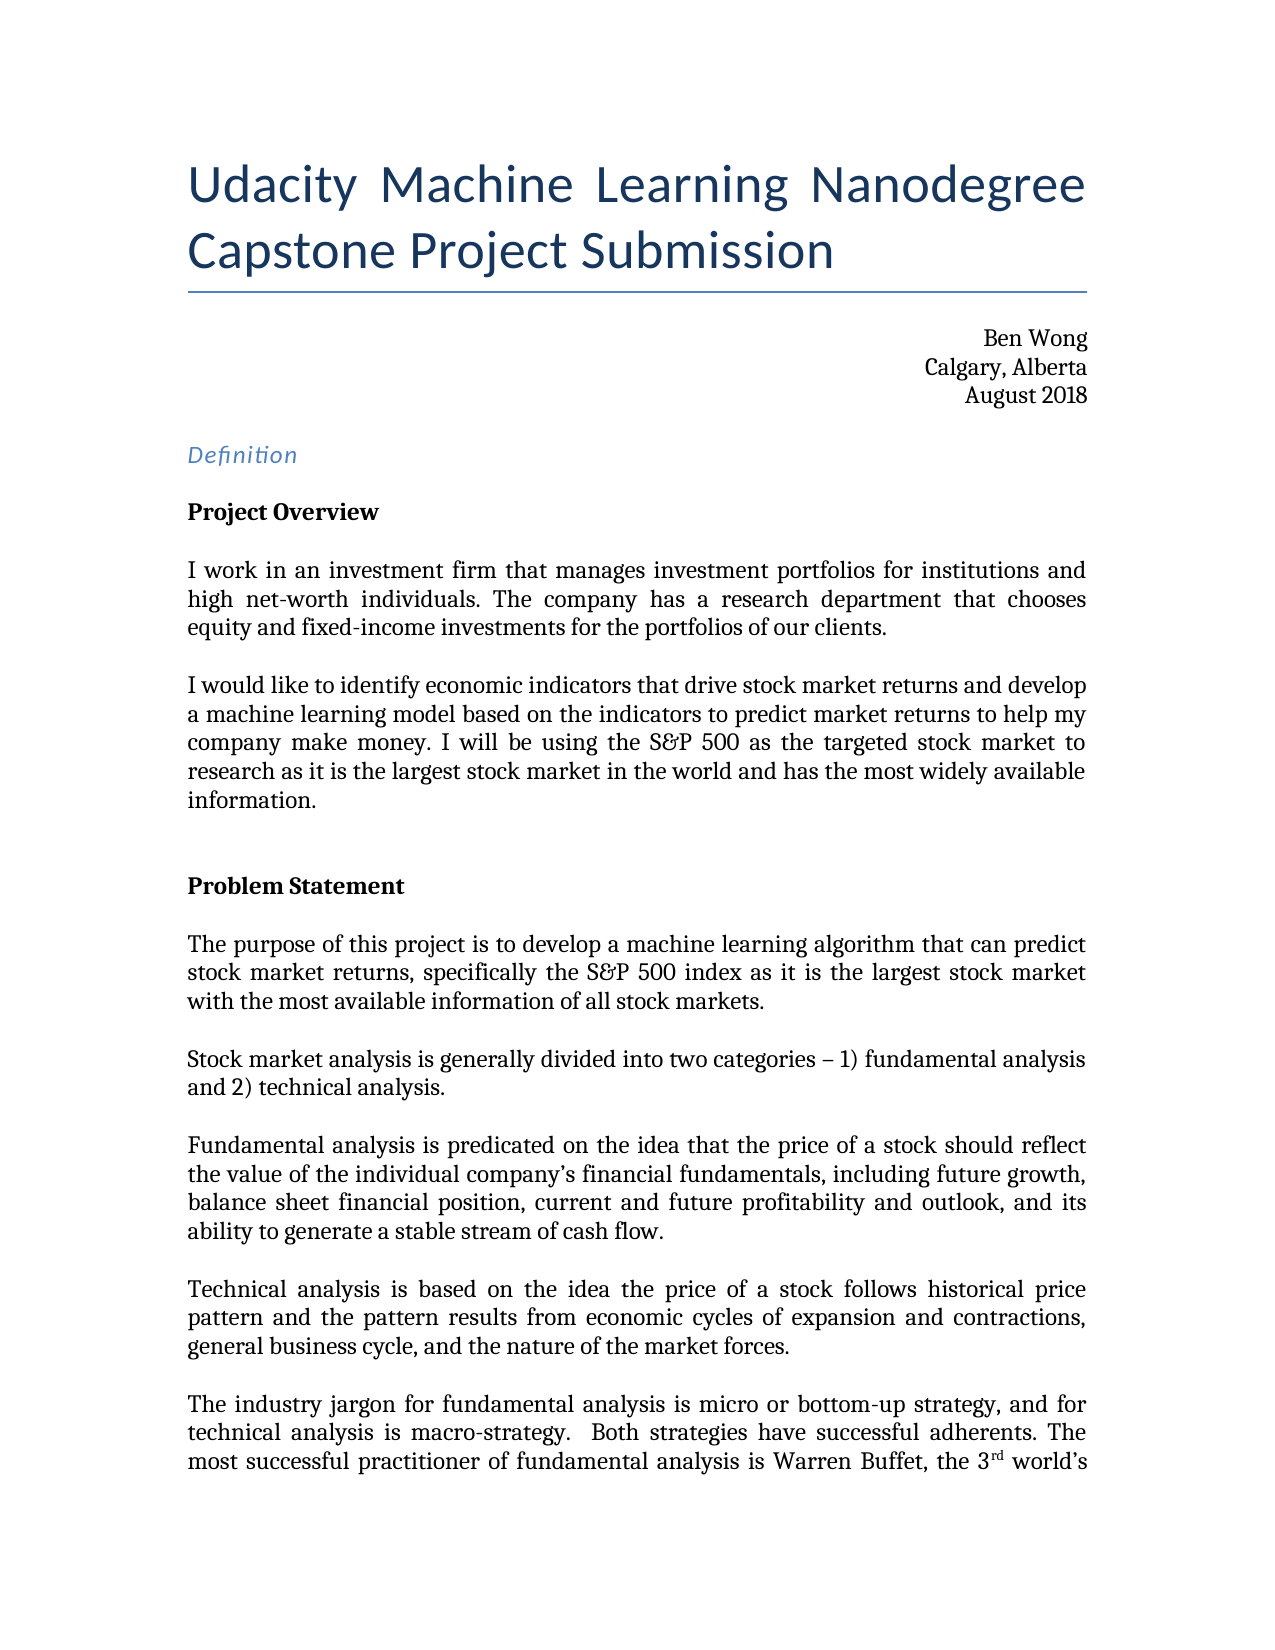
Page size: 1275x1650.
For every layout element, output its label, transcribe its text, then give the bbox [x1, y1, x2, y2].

subtitle Definition [187, 439, 1087, 469]
text Ben Wong [187, 324, 1087, 353]
text Technical analysis is based on the idea the price of a stock follows historical price pattern and the pattern results from economic cycles of expansion and contractions, general business cycle, and the nature of the market forces. [187, 1274, 1087, 1361]
text Calgary, Alberta [187, 353, 1087, 381]
text August 2018 [187, 381, 1087, 410]
text I work in an investment firm that manages investment portfolios for institutions and high net-worth individuals. The company has a research department that chooses equity and fixed-income investments for the portfolios of our clients. [187, 556, 1087, 642]
text Problem Statement [187, 872, 1087, 901]
title Udacity Machine Learning Nanodegree Capstone Project Submission [187, 150, 1087, 293]
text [187, 1389, 1087, 1476]
text Fundamental analysis is predicated on the idea that the price of a stock should reflect the value of the individual company’s financial fundamentals, including future growth, balance sheet financial position, current and future profitability and outlook, and its ability to generate a stable stream of cash flow. [187, 1131, 1087, 1246]
text Stock market analysis is generally divided into two categories – 1) fundamental analysis and 2) technical analysis. [187, 1044, 1087, 1102]
text I would like to identify economic indicators that drive stock market returns and develop a machine learning model based on the indicators to predict market returns to help my company make money. I will be using the S&P 500 as the targeted stock market to research as it is the largest stock market in the world and has the most widely available information. [187, 671, 1087, 814]
text The purpose of this project is to develop a machine learning algorithm that can predict stock market returns, specifically the S&P 500 index as it is the largest stock market with the most available information of all stock markets. [187, 929, 1087, 1016]
text Project Overview [187, 498, 1087, 527]
